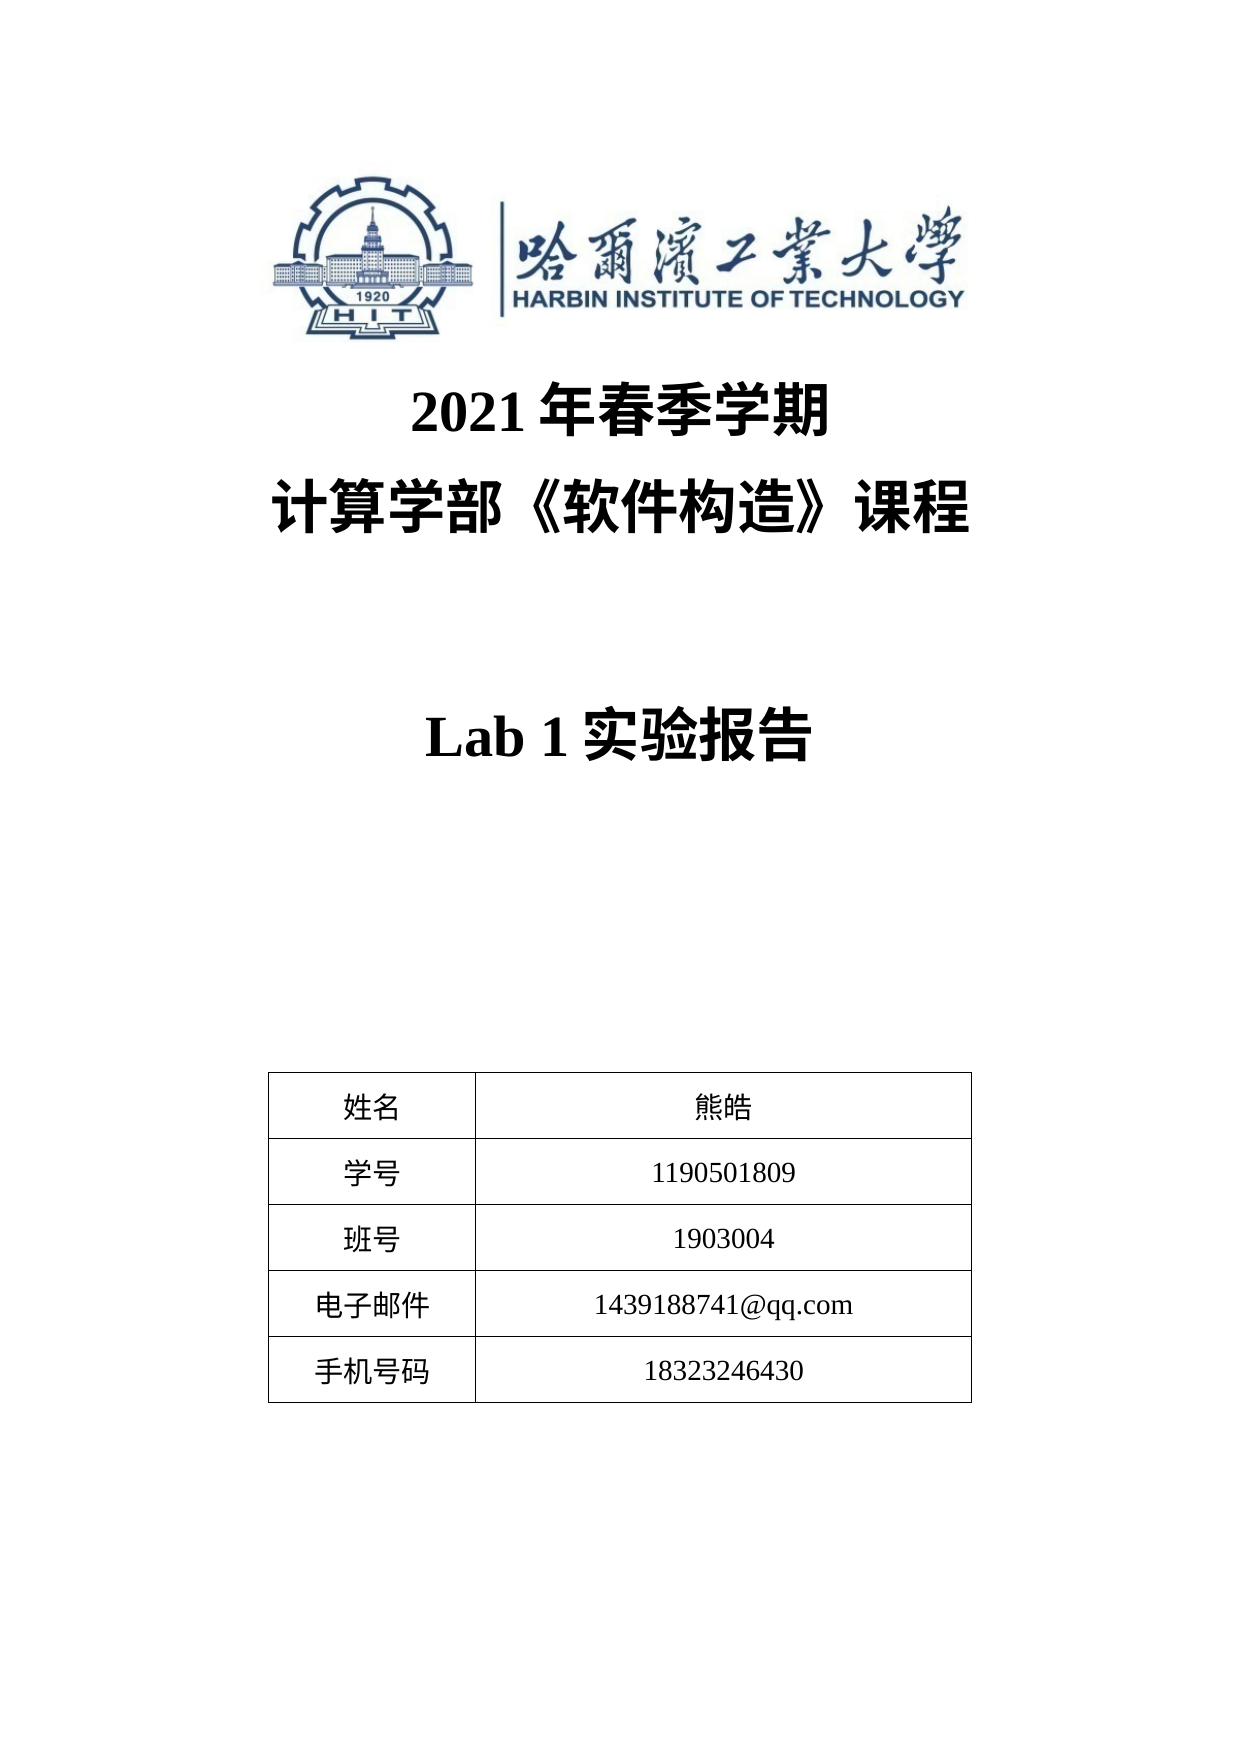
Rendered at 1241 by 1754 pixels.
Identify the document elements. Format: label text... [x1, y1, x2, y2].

table_cell 1903004 [476, 1205, 971, 1270]
table_cell 电子邮件 [269, 1271, 475, 1336]
text 2021年春季学期 计算学部《软件构造》课程 [187, 357, 1053, 552]
table_cell 手机号码 [269, 1337, 475, 1402]
text Lab 1实验报告 [187, 682, 1053, 812]
table_header 熊皓 [476, 1073, 971, 1138]
picture [259, 162, 981, 355]
table_cell 班号 [269, 1205, 475, 1270]
table_cell 学号 [269, 1139, 475, 1204]
table_cell 1439188741@qq.com [476, 1271, 971, 1336]
table_header 姓名 [269, 1073, 475, 1138]
table_cell 18323246430 [476, 1337, 971, 1402]
table_cell 1190501809 [476, 1139, 971, 1204]
